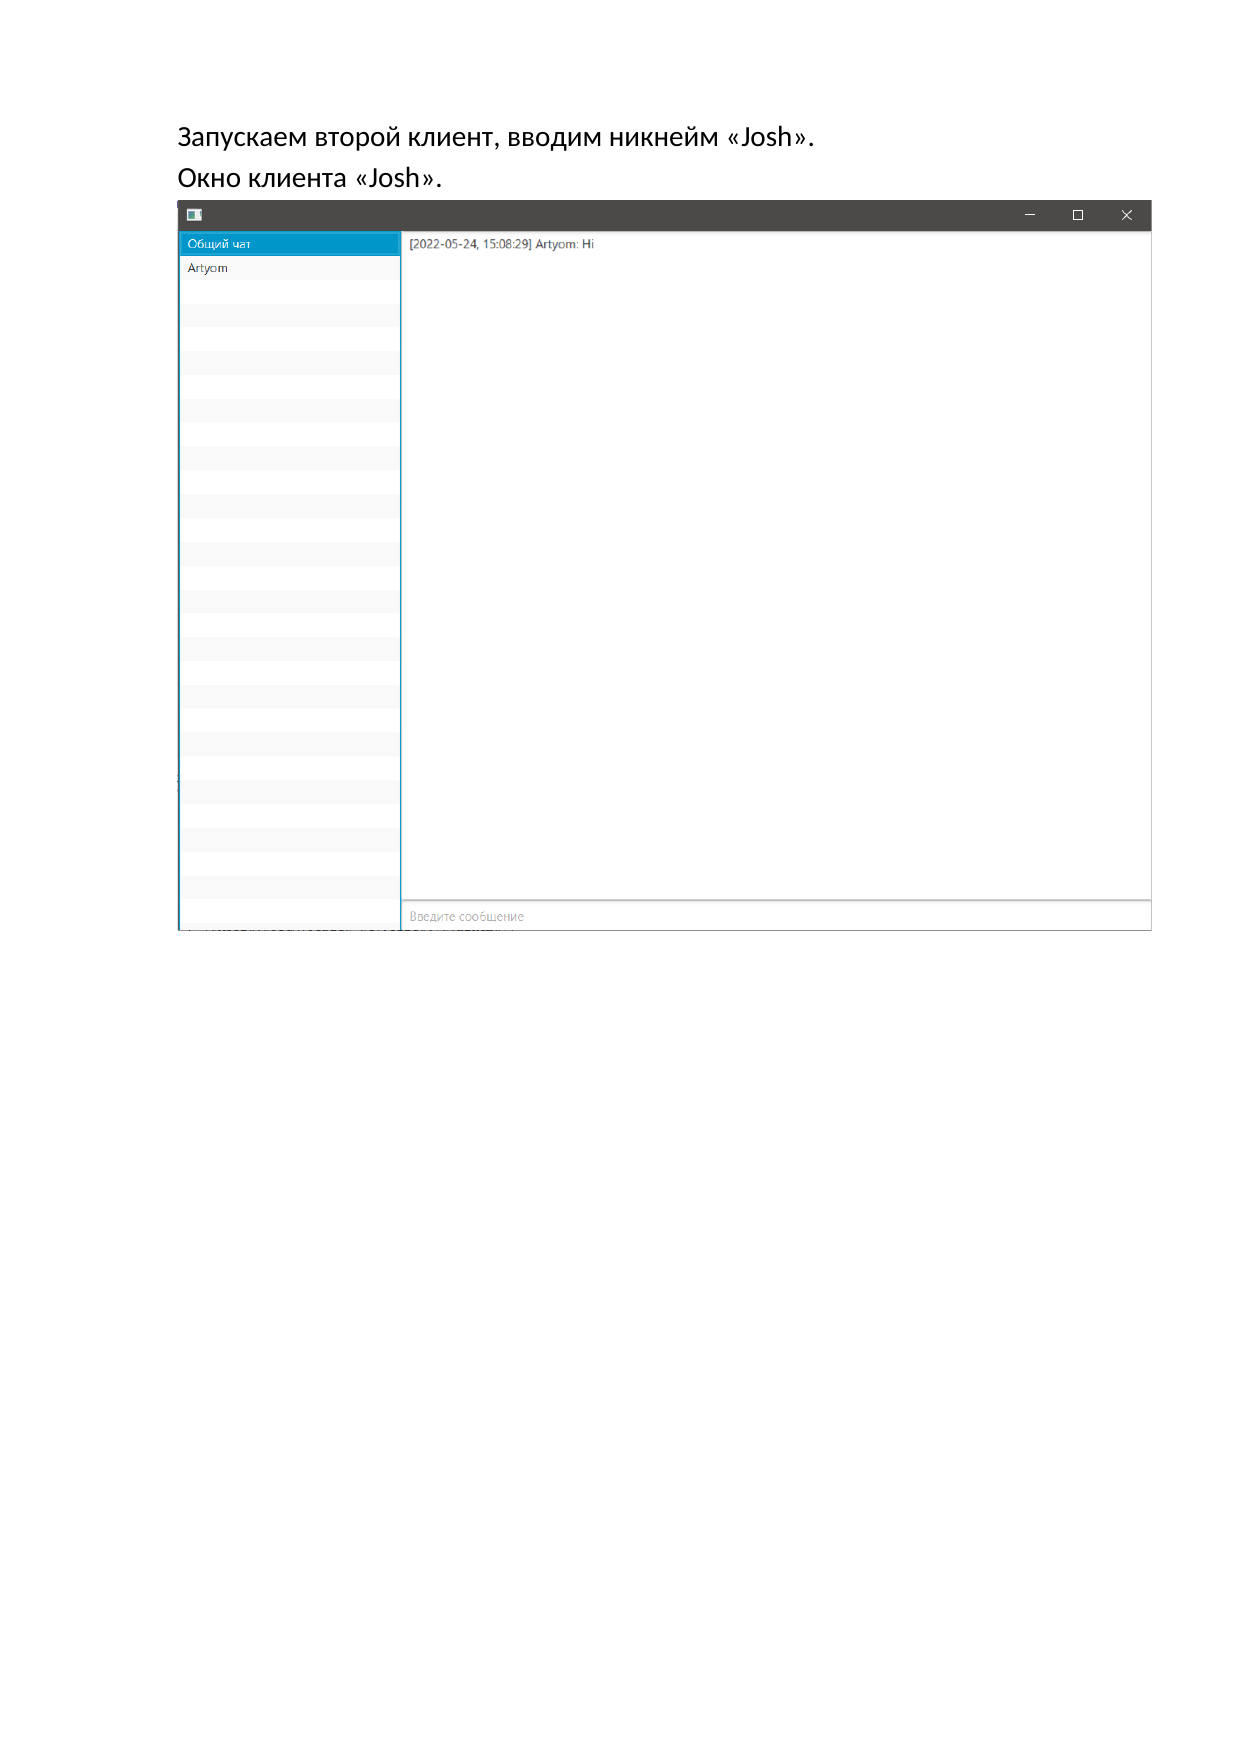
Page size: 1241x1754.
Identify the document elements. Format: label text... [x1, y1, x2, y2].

picture [181, 257, 399, 931]
text Запускаем второй клиент, вводим никнейм «Josh». [177, 118, 1152, 154]
picture [177, 200, 1152, 931]
text Окно клиента «Josh». [177, 159, 1152, 195]
